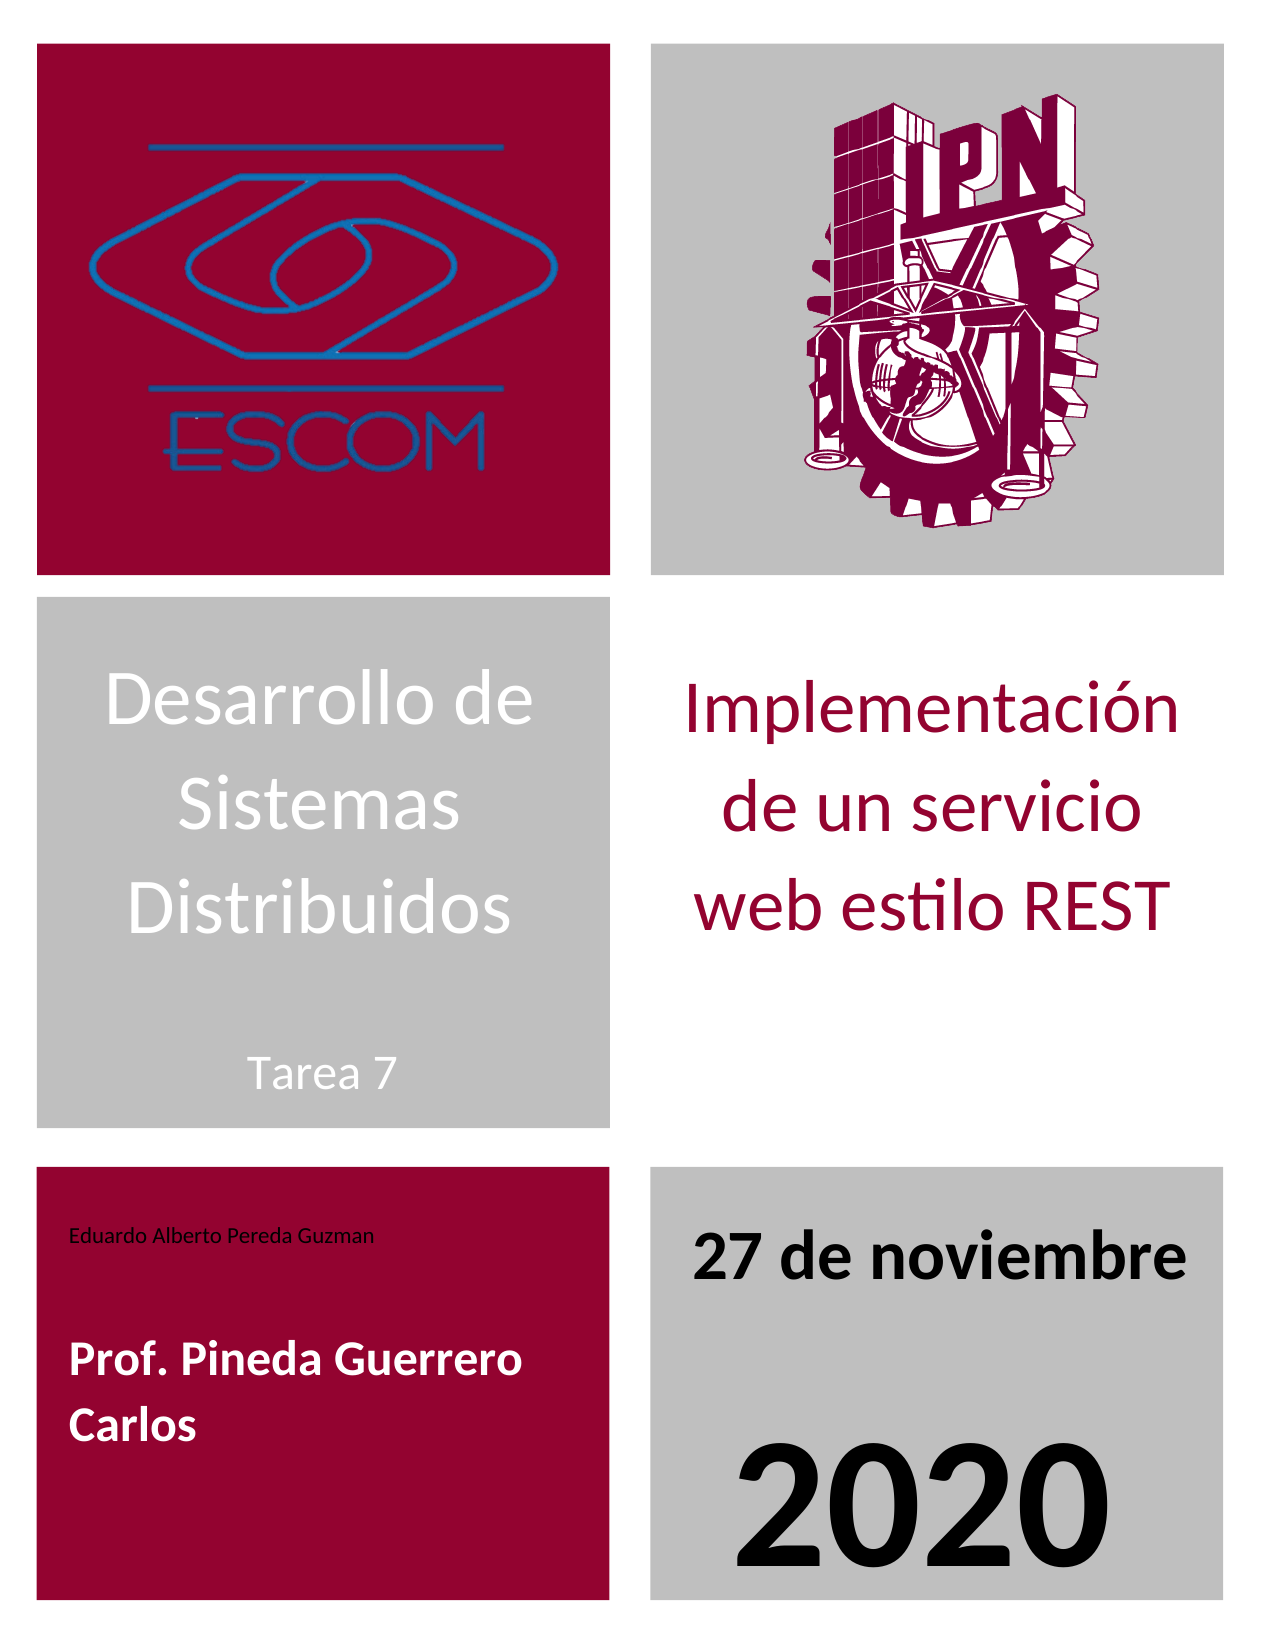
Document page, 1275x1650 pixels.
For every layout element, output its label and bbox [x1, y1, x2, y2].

picture [59, 108, 585, 506]
picture [798, 91, 1108, 536]
